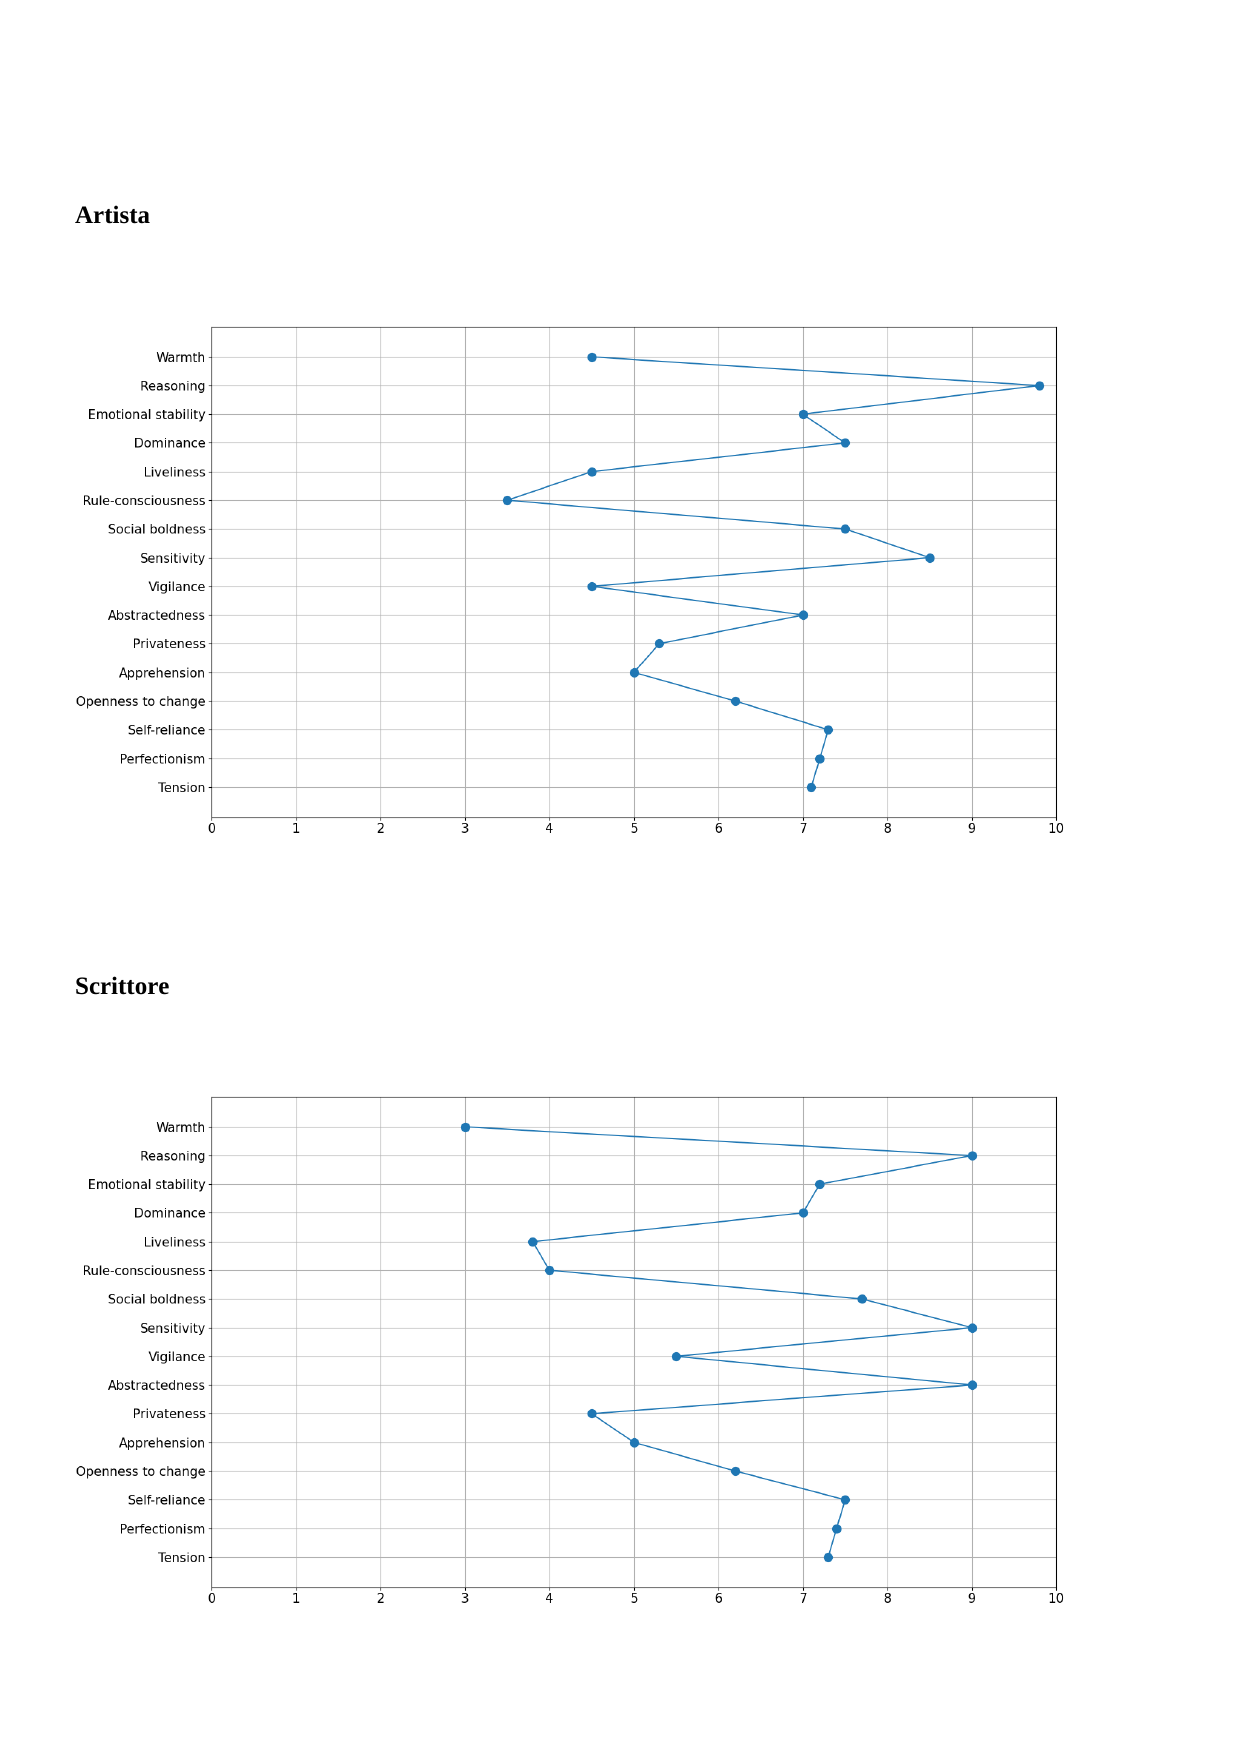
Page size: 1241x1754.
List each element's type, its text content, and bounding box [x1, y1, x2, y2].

text Artista [75, 200, 1165, 229]
text Scrittore [75, 971, 1165, 999]
picture [75, 1020, 1164, 1657]
picture [75, 250, 1164, 887]
